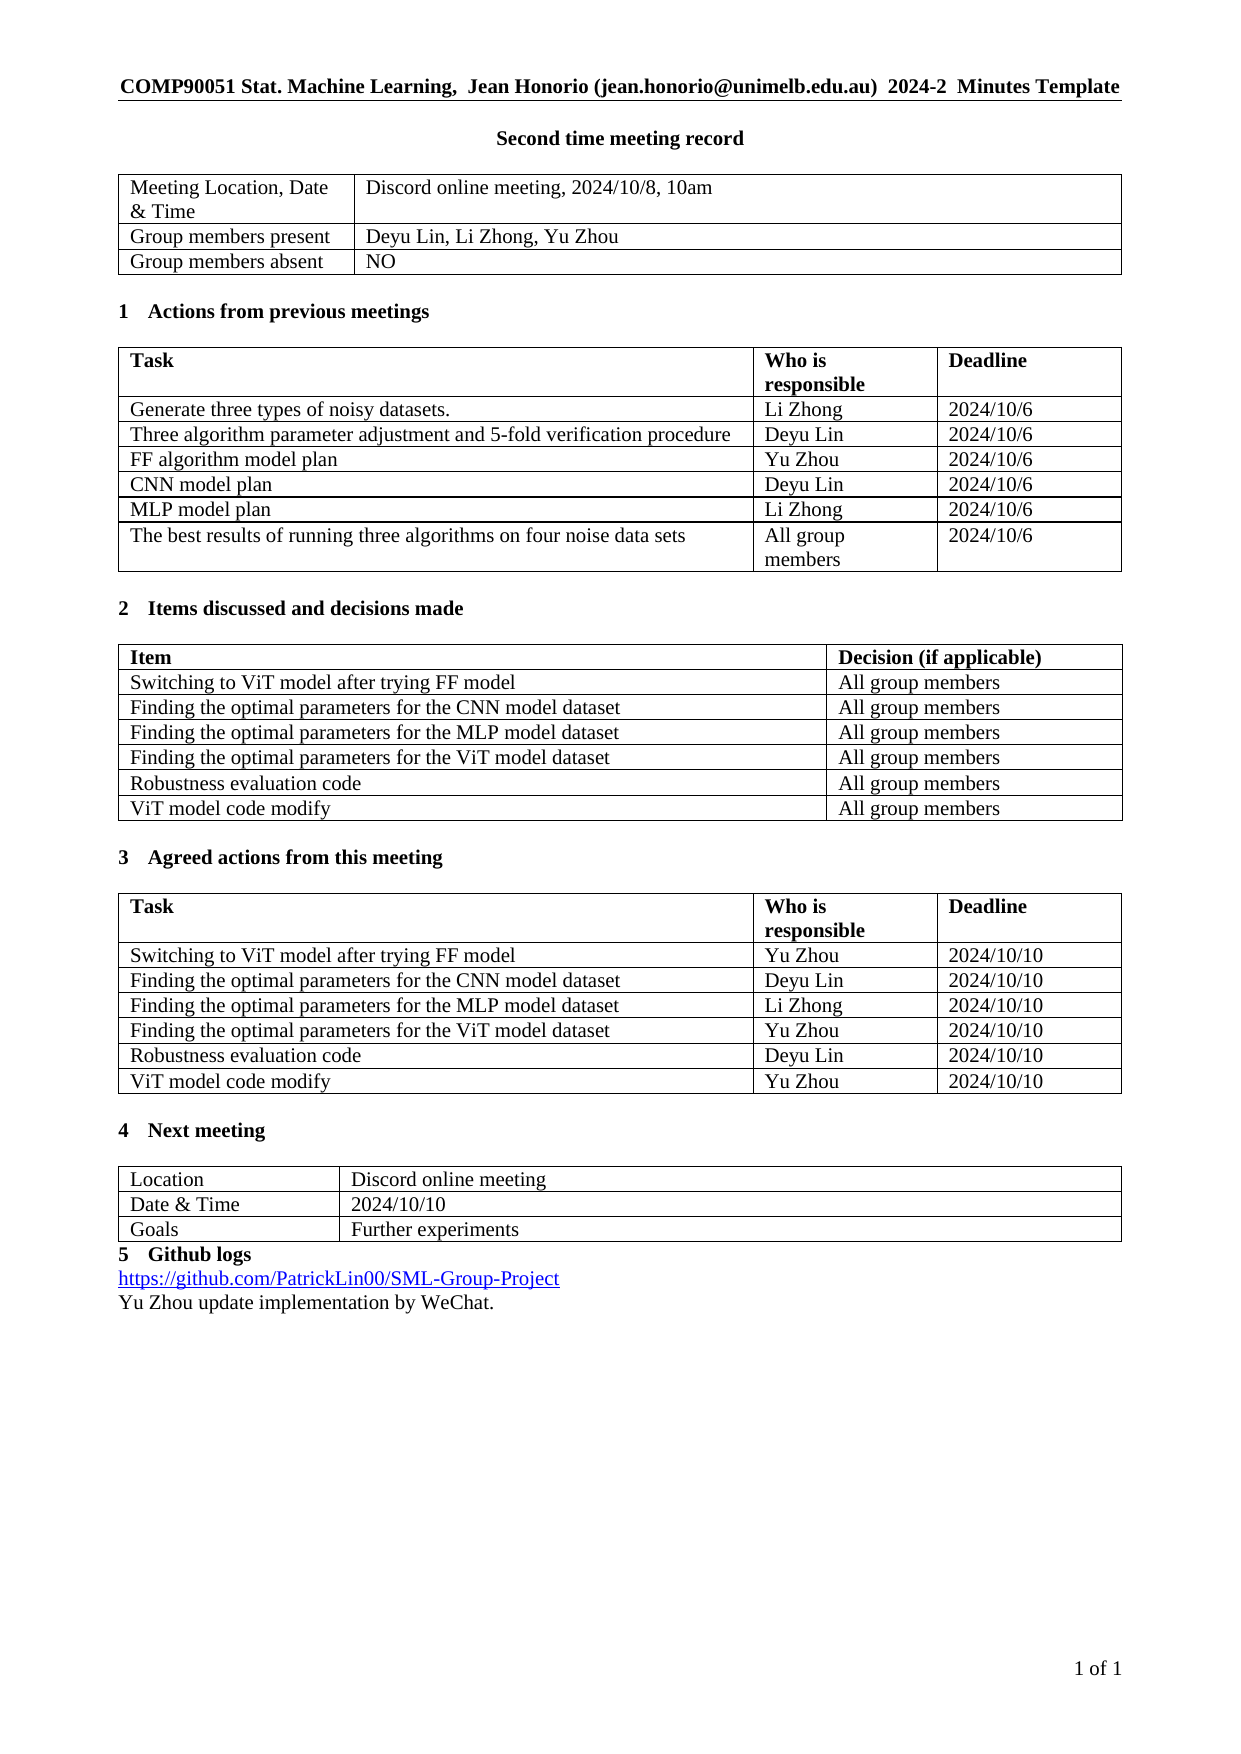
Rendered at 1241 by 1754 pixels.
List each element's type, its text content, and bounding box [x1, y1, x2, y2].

table_cell All group members [754, 523, 937, 571]
table_cell Yu Zhou [754, 943, 937, 967]
table_cell Li Zhong [754, 993, 937, 1017]
table_cell Li Zhong [754, 498, 937, 521]
table_cell NO [355, 250, 1121, 273]
table_cell All group members [827, 695, 1122, 719]
table_header Who is responsible [754, 894, 937, 942]
table_cell 2024/10/10 [938, 943, 1121, 967]
table_cell Date & Time [119, 1192, 339, 1216]
table_cell Robustness evaluation code [119, 1044, 753, 1067]
table_header Discord online meeting, 2024/10/8, 10am [355, 175, 1121, 223]
table_cell Deyu Lin [754, 1044, 937, 1067]
table_cell MLP model plan [119, 498, 753, 521]
table_cell FF algorithm model plan [119, 447, 753, 471]
subtitle Items discussed and decisions made [118, 596, 1010, 620]
table_cell Finding the optimal parameters for the ViT model dataset [119, 1018, 753, 1042]
table_header Meeting Location, Date & Time [119, 175, 354, 223]
table_cell All group members [827, 770, 1122, 794]
table_cell Finding the optimal parameters for the CNN model dataset [119, 968, 753, 992]
table_cell CNN model plan [119, 472, 753, 496]
subtitle Actions from previous meetings [118, 299, 1010, 323]
table_cell Li Zhong [754, 397, 937, 421]
table_cell Yu Zhou [754, 1069, 937, 1093]
table_cell Finding the optimal parameters for the MLP model dataset [119, 993, 753, 1017]
table_cell All group members [827, 670, 1122, 694]
table_cell The best results of running three algorithms on four noise data sets [119, 523, 753, 571]
table_cell All group members [827, 796, 1122, 819]
subtitle Next meeting [118, 1118, 1010, 1142]
table_header Decision (if applicable) [827, 645, 1122, 669]
table_cell 2024/10/10 [938, 1018, 1121, 1042]
table_cell 2024/10/6 [938, 472, 1121, 496]
table_cell All group members [827, 745, 1122, 769]
table_header Deadline [938, 348, 1121, 396]
table_cell 2024/10/6 [938, 447, 1121, 471]
table_cell 2024/10/6 [938, 498, 1121, 521]
table_header Deadline [938, 894, 1121, 942]
table_header Discord online meeting [340, 1167, 1121, 1191]
table_cell Yu Zhou [754, 1018, 937, 1042]
table_cell Finding the optimal parameters for the CNN model dataset [119, 695, 826, 719]
table_header Task [119, 894, 753, 942]
table_cell 2024/10/10 [340, 1192, 1121, 1216]
table_cell Group members absent [119, 250, 354, 273]
table_cell Deyu Lin [754, 472, 937, 496]
table_cell 2024/10/10 [938, 968, 1121, 992]
table_header Location [119, 1167, 339, 1191]
table_cell 2024/10/10 [938, 1044, 1121, 1067]
table_cell Robustness evaluation code [119, 770, 826, 794]
table_cell Further experiments [340, 1217, 1121, 1241]
table_header Item [119, 645, 826, 669]
table_cell 2024/10/10 [938, 1069, 1121, 1093]
table_cell ViT model code modify [119, 1069, 753, 1093]
table_cell Deyu Lin [754, 422, 937, 446]
table_cell Three algorithm parameter adjustment and 5-fold verification procedure [119, 422, 753, 446]
table_cell Switching to ViT model after trying FF model [119, 943, 753, 967]
table_cell 2024/10/10 [938, 993, 1121, 1017]
table_cell Group members present [119, 224, 354, 248]
table_cell Finding the optimal parameters for the MLP model dataset [119, 720, 826, 744]
subtitle Agreed actions from this meeting [118, 845, 1010, 869]
table_cell 2024/10/6 [938, 422, 1121, 446]
table_cell Generate three types of noisy datasets. [119, 397, 753, 421]
text Yu Zhou update implementation by WeChat. [118, 1290, 1122, 1314]
table_cell Yu Zhou [754, 447, 937, 471]
table_cell Switching to ViT model after trying FF model [119, 670, 826, 694]
table_cell 2024/10/6 [938, 523, 1121, 571]
table_header Who is responsible [754, 348, 937, 396]
table_cell Deyu Lin, Li Zhong, Yu Zhou [355, 224, 1121, 248]
subtitle Github logs [118, 1242, 1010, 1266]
table_cell Goals [119, 1217, 339, 1241]
table_cell 2024/10/6 [938, 397, 1121, 421]
table_cell Deyu Lin [754, 968, 937, 992]
text https://github.com/PatrickLin00/SML-Group-Project [118, 1266, 1122, 1290]
table_header Task [119, 348, 753, 396]
title Second time meeting record [118, 126, 1122, 150]
table_cell All group members [827, 720, 1122, 744]
table_cell Finding the optimal parameters for the ViT model dataset [119, 745, 826, 769]
table_cell ViT model code modify [119, 796, 826, 819]
